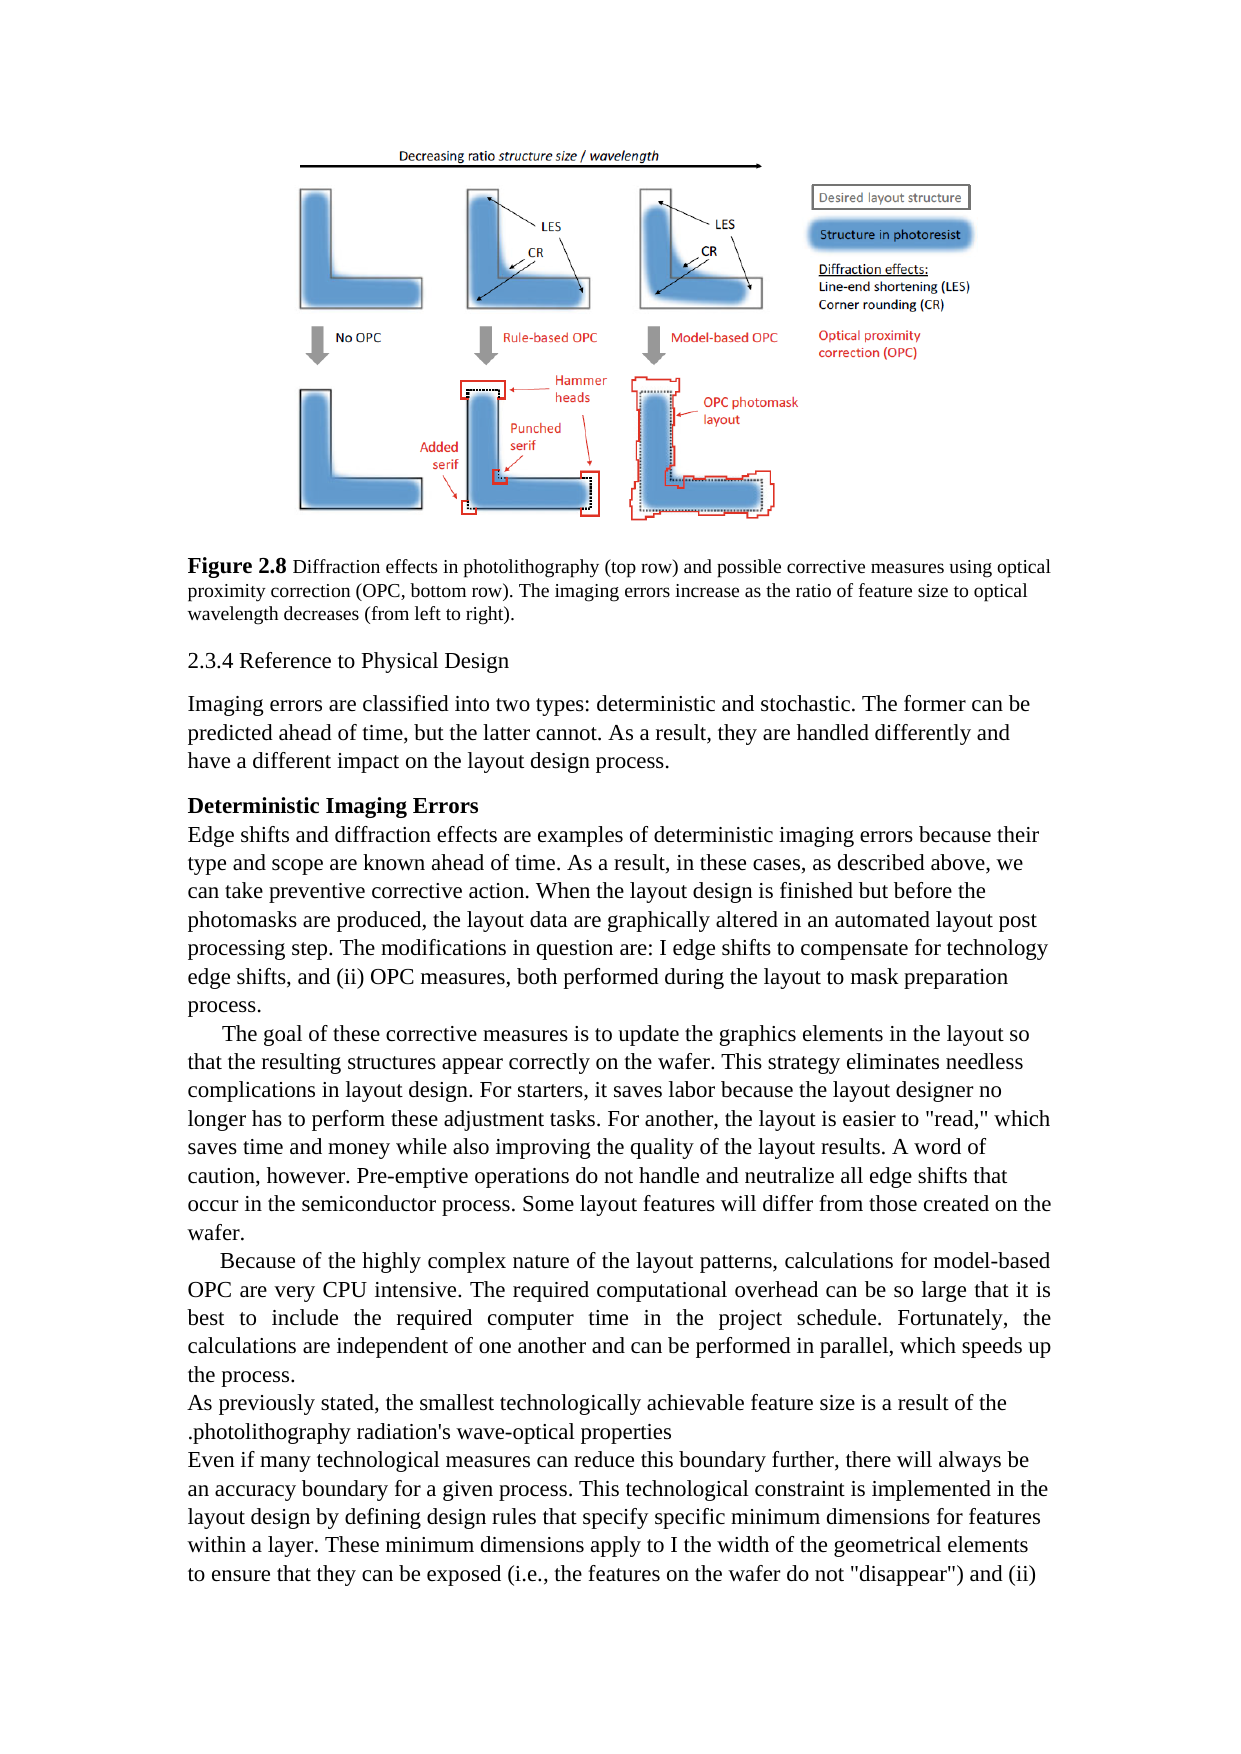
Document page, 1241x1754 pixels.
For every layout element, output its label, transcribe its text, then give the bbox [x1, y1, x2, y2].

text As previously stated, the smallest technologically achievable feature size is a result of the photolithography radiation's wave-optical properties. [187, 1389, 1053, 1444]
text Imaging errors are classified into two types: deterministic and stochastic. The former can be predicted ahead of time, but the latter cannot. As a result, they are handled differently and have a different impact on the layout design process. [187, 690, 1053, 773]
picture [258, 150, 982, 526]
text The goal of these corrective measures is to update the graphics elements in the layout so that the resulting structures appear correctly on the wafer. This strategy eliminates needless complications in layout design. For starters, it saves labor because the layout designer no longer has to perform these adjustment tasks. For another, the layout is easier to "read," which saves time and money while also improving the quality of the layout results. A word of caution, however. Pre-emptive operations do not handle and neutralize all edge shifts that occur in the semiconductor process. Some layout features will differ from those created on the wafer. [187, 1020, 1053, 1245]
text 2.3.4 Reference to Physical Design [187, 647, 1053, 673]
text Figure 2.8 Diffraction effects in photolithography (top row) and possible corrective measures using optical proximity correction (OPC, bottom row). The imaging errors increase as the ratio of feature size to optical wavelength decreases (from left to right). [187, 552, 1053, 624]
text Deterministic Imaging Errors [187, 792, 1053, 818]
text Because of the highly complex nature of the layout patterns, calculations for model-based OPC are very CPU intensive. The required computational overhead can be so large that it is best to include the required computer time in the project schedule. Fortunately, the calculations are independent of one another and can be performed in parallel, which speeds up the process. [187, 1247, 1053, 1387]
text Edge shifts and diffraction effects are examples of deterministic imaging errors because their type and scope are known ahead of time. As a result, in these cases, as described above, we can take preventive corrective action. When the layout design is finished but before the photomasks are produced, the layout data are graphically altered in an automated layout post processing step. The modifications in question are: I edge shifts to compensate for technology edge shifts, and (ii) OPC measures, both performed during the layout to mask preparation process. [187, 821, 1053, 1018]
